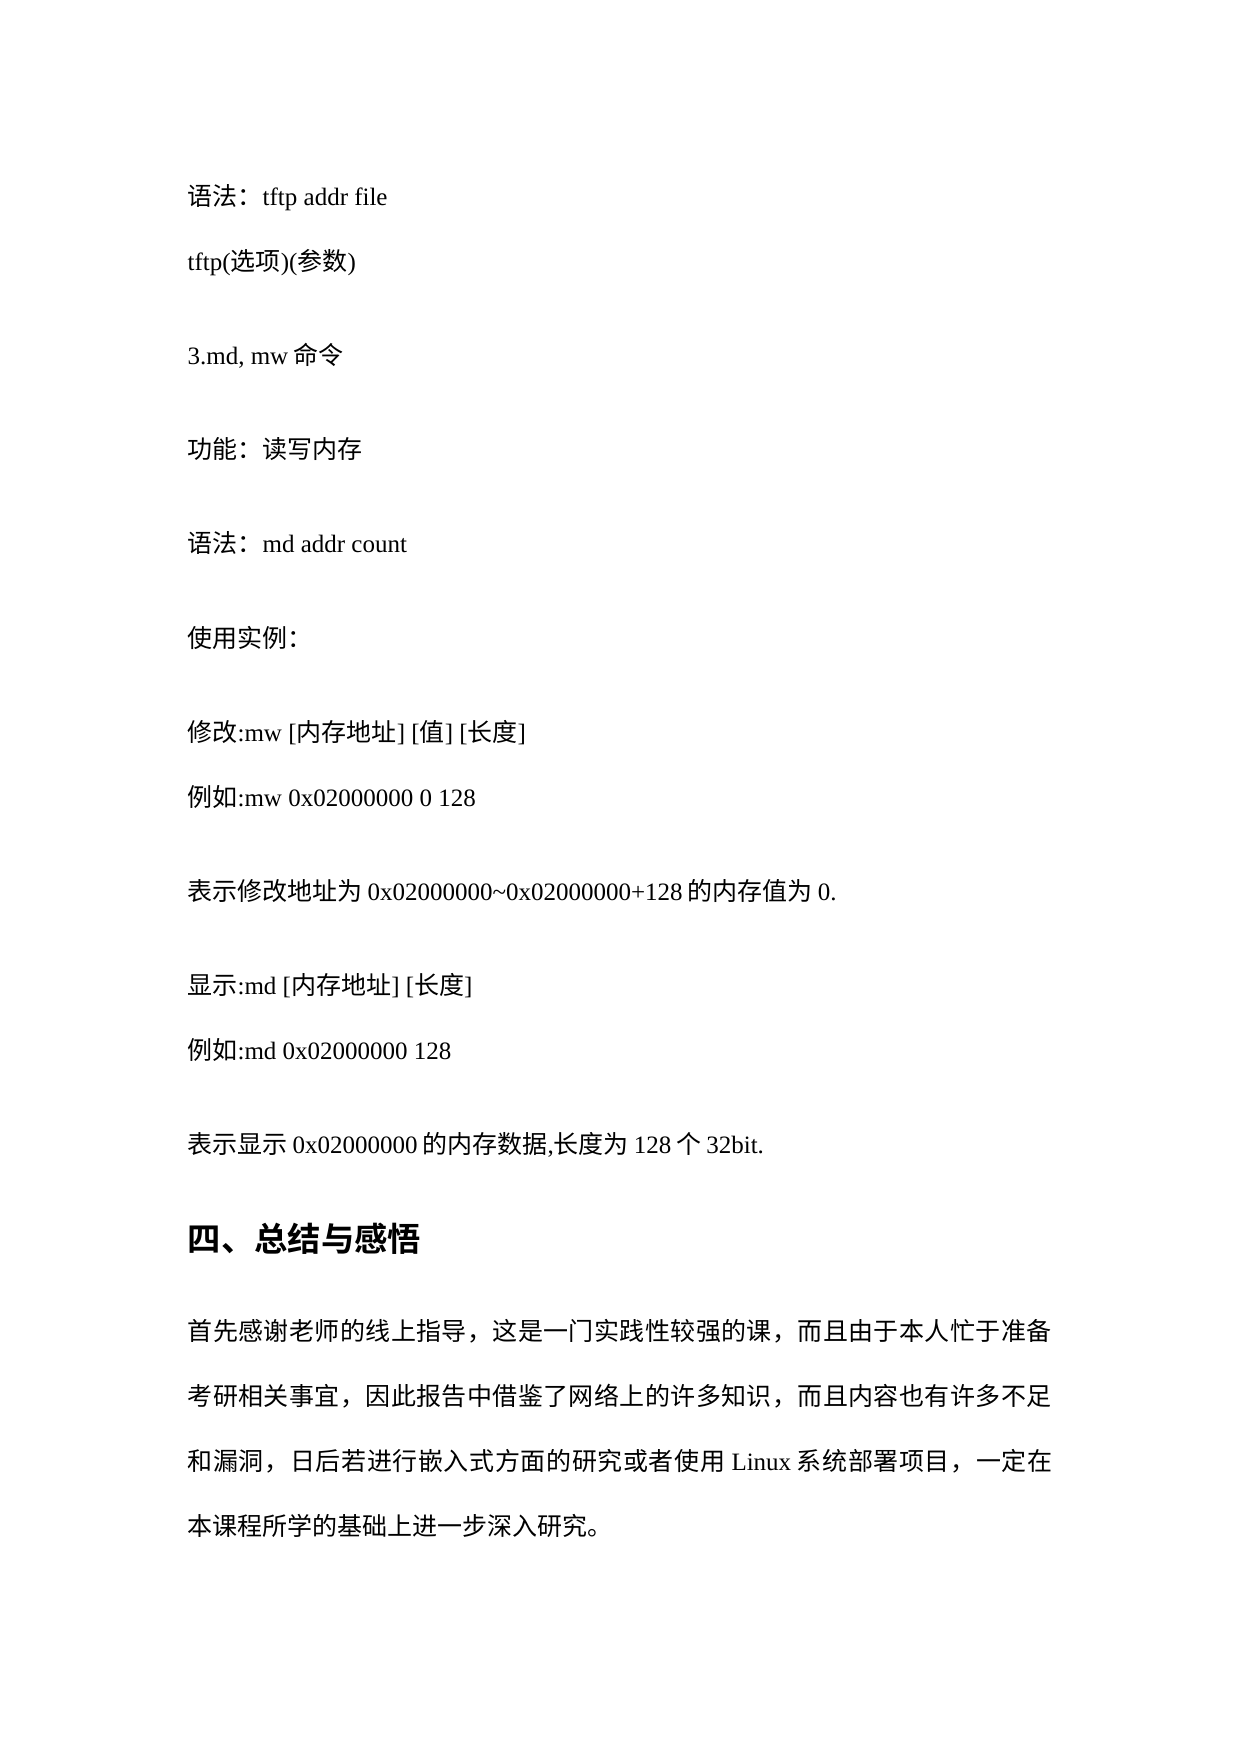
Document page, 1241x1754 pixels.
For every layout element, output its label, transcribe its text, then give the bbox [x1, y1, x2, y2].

subtitle 总结与感悟 [187, 1204, 1053, 1269]
text tftp(选项)(参数) [187, 227, 1053, 292]
list 语法：md addr count [187, 509, 1053, 574]
list 3.md, mw命令 [187, 321, 1053, 386]
text 首先感谢老师的线上指导，这是一门实践性较强的课，而且由于本人忙于准备考研相关事宜，因此报告中借鉴了网络上的许多知识，而且内容也有许多不足和漏洞，日后若进行嵌入式方面的研究或者使用Linux系统部署项目，一定在本课程所学的基础上进一步深入研究。 [187, 1297, 1053, 1557]
list 表示显示0x02000000的内存数据,长度为128个32bit. [187, 1110, 1053, 1175]
list 显示:md [内存地址] [长度] 例如:md 0x02000000 128 [187, 951, 1053, 1081]
list 表示修改地址为0x02000000~0x02000000+128的内存值为0. [187, 857, 1053, 922]
list 功能：读写内存 [187, 415, 1053, 480]
text 语法：tftp addr file [187, 162, 1053, 227]
list 使用实例： [187, 604, 1053, 669]
list 修改:mw [内存地址] [值] [长度] 例如:mw 0x02000000 0 128 [187, 698, 1053, 828]
